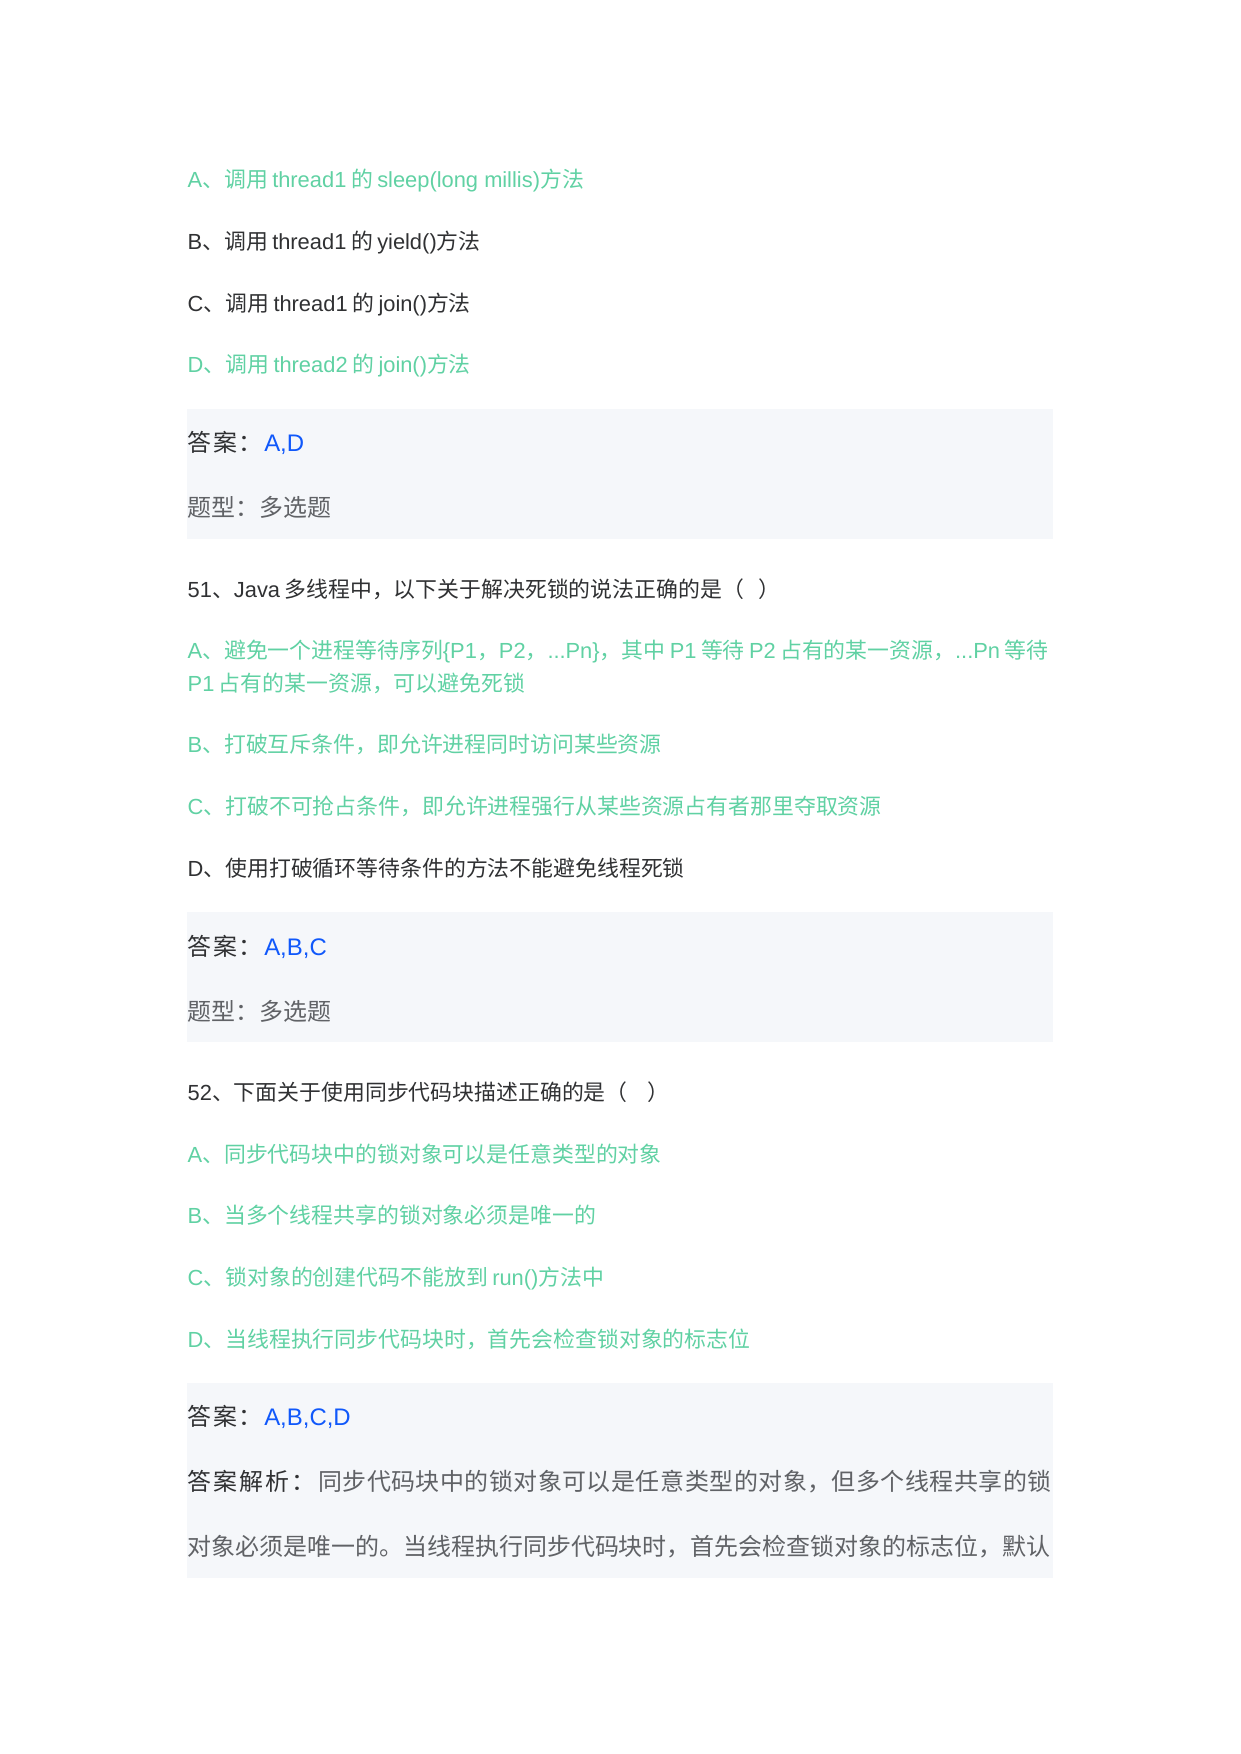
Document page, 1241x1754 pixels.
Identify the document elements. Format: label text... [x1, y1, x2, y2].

text 51、Java多线程中，以下关于解决死锁的说法正确的是（ ） [187, 571, 1053, 604]
text D、调用thread2的join()方法 [187, 347, 1053, 379]
text 答案：A,B,C [187, 912, 1053, 977]
text B、打破互斥条件，即允许进程同时访问某些资源 [187, 727, 1053, 759]
text C、锁对象的创建代码不能放到run()方法中 [187, 1259, 1053, 1292]
text A、同步代码块中的锁对象可以是任意类型的对象 [187, 1136, 1053, 1169]
text 题型：多选题 [187, 977, 1053, 1042]
text D、当线程执行同步代码块时，首先会检查锁对象的标志位 [187, 1321, 1053, 1354]
text B、调用thread1的yield()方法 [187, 224, 1053, 256]
text A、避免一个进程等待序列{P1，P2，...Pn}，其中P1等待P2占有的某一资源，...Pn等待P1占有的某一资源，可以避免死锁 [187, 633, 1053, 698]
text 答案：A,D [187, 409, 1053, 474]
text C、调用thread1的join()方法 [187, 285, 1053, 318]
text C、打破不可抢占条件，即允许进程强行从某些资源占有者那里夺取资源 [187, 789, 1053, 821]
text B、当多个线程共享的锁对象必须是唯一的 [187, 1198, 1053, 1230]
text 答案：A,B,C,D [187, 1383, 1053, 1448]
text D、使用打破循环等待条件的方法不能避免线程死锁 [187, 850, 1053, 883]
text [187, 1448, 1053, 1578]
text A、调用thread1的sleep(long millis)方法 [187, 162, 1053, 194]
text 题型：多选题 [187, 474, 1053, 539]
text 52、下面关于使用同步代码块描述正确的是（ ） [187, 1074, 1053, 1107]
